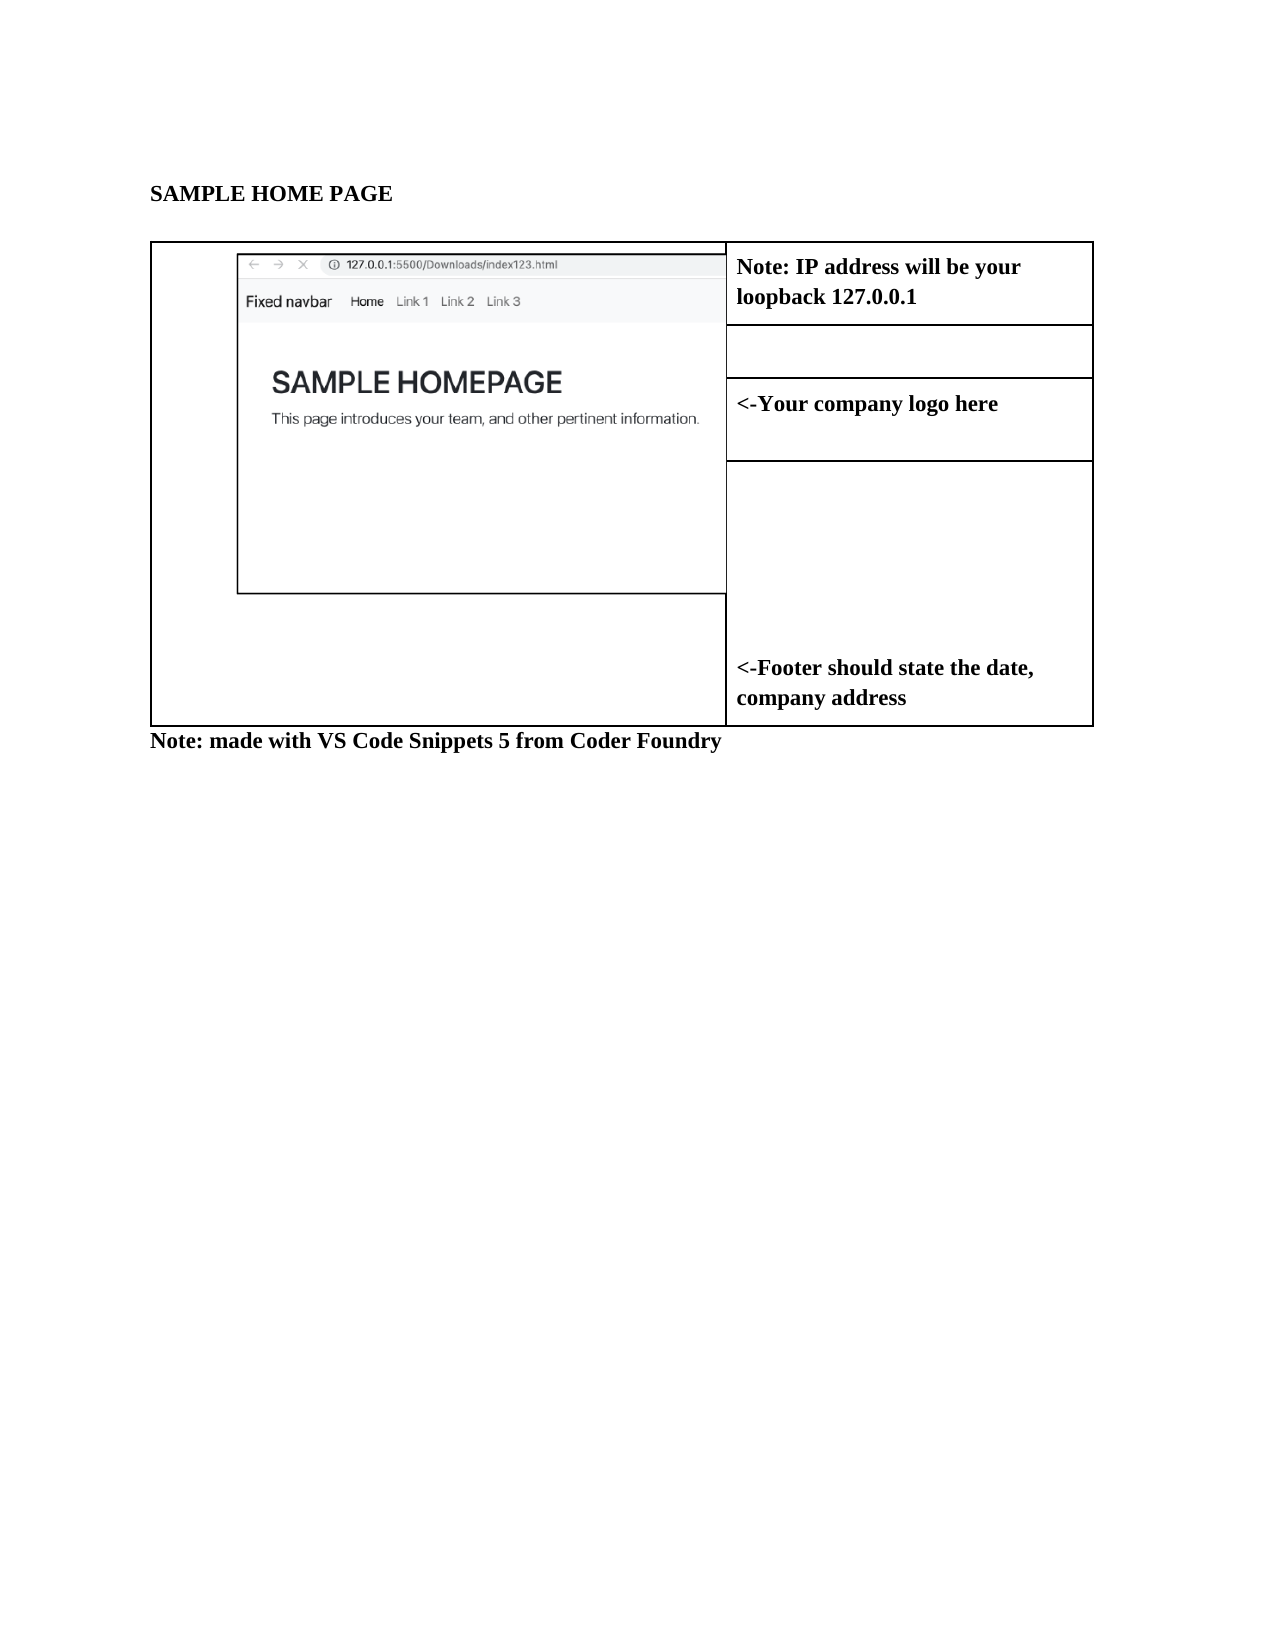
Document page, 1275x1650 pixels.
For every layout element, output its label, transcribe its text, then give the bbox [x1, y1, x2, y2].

table_header Note: IP address will be your loopback 127.0.0.1 [727, 243, 1092, 324]
table_header [152, 243, 725, 725]
text Note: made with VS Code Snippets 5 from Coder Foundry [150, 727, 1125, 753]
table_cell <-Footer should state the date, company address [727, 462, 1092, 725]
table_cell [727, 326, 1092, 377]
picture [236, 253, 727, 595]
table_cell <-Your company logo here [727, 379, 1092, 460]
text SAMPLE HOME PAGE [150, 180, 1125, 207]
